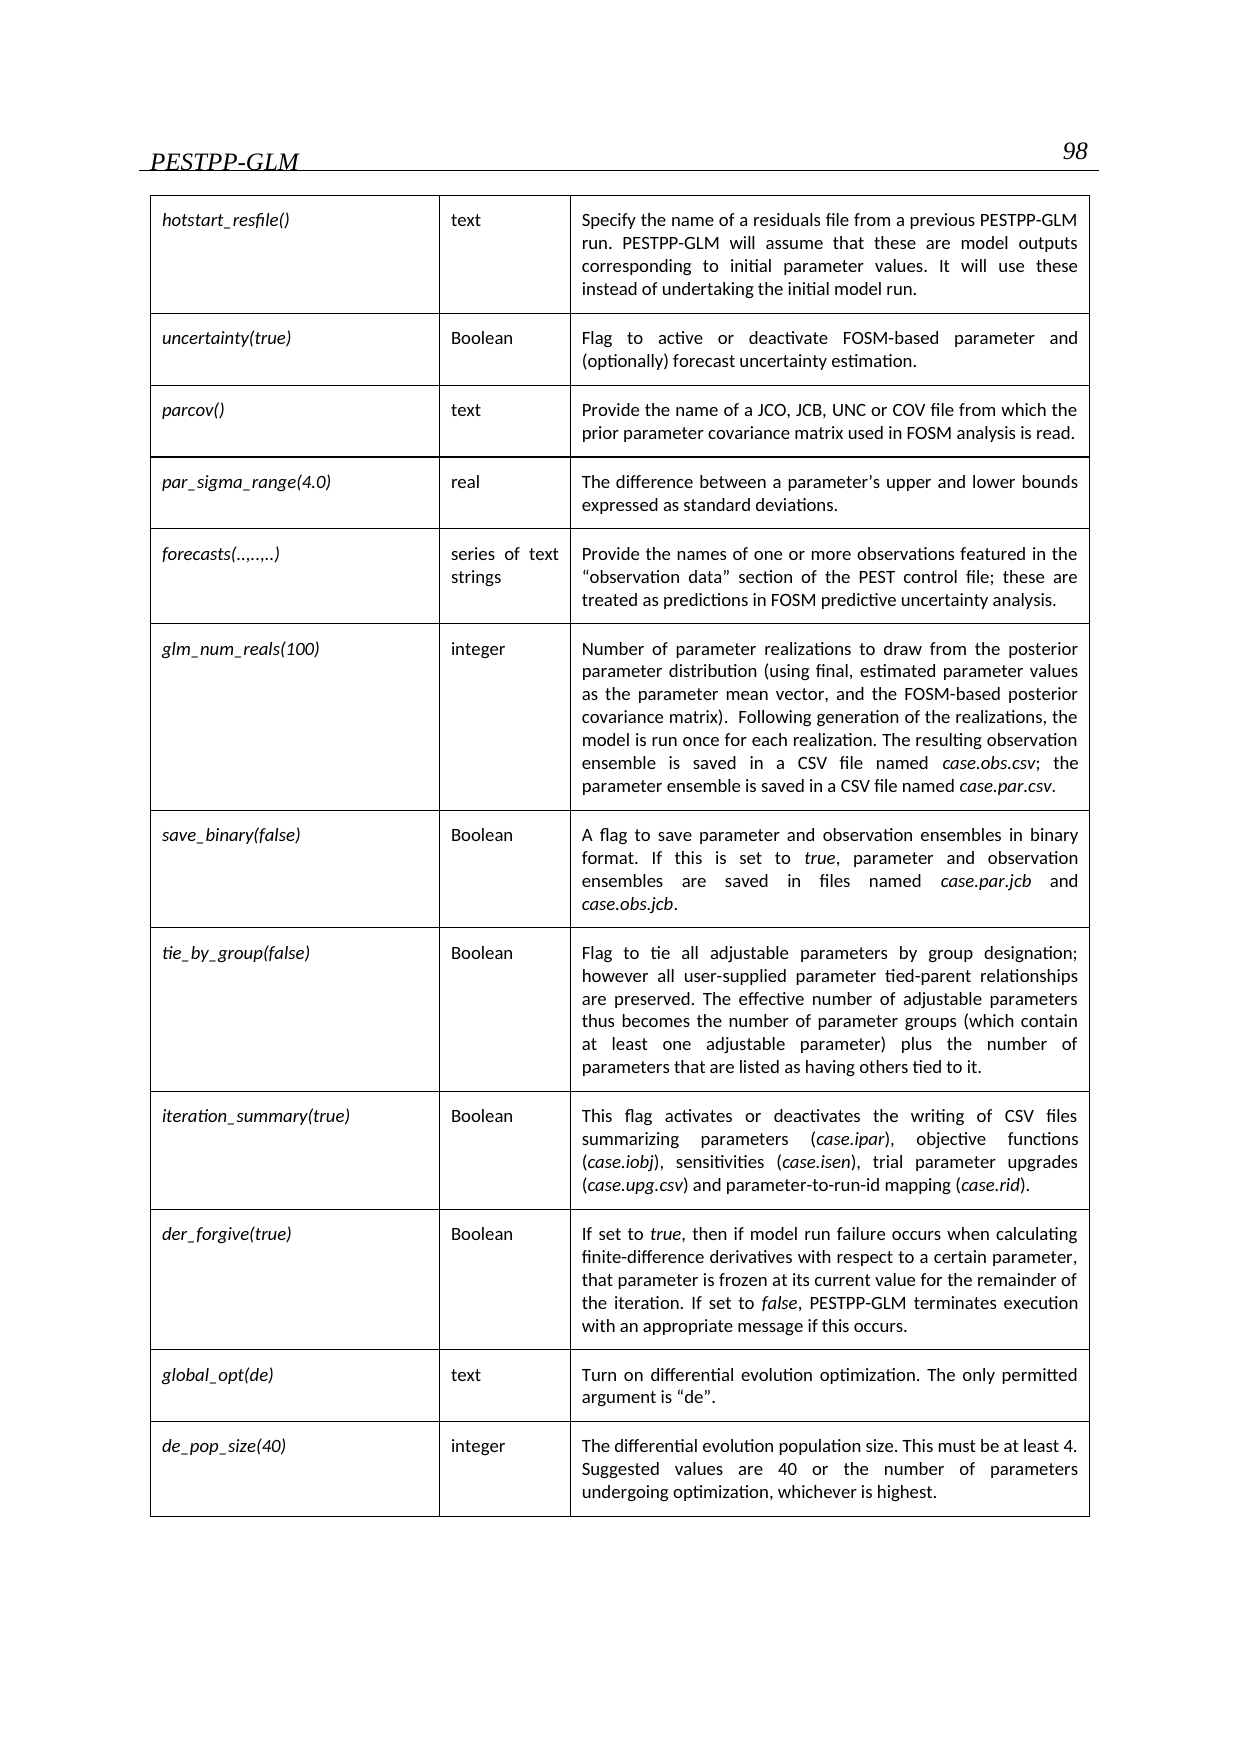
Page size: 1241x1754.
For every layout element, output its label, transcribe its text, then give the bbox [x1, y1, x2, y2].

table_cell If set to true, then if model run failure occurs when calculating finite-difference derivatives with respect to a certain parameter, that parameter is frozen at its current value for the remainder of the iteration. If set to false, PESTPP-GLM terminates execution with an appropriate message if this occurs. [571, 1210, 1089, 1349]
table_cell de_pop_size(40) [151, 1422, 439, 1516]
table_cell Specify the name of a residuals file from a previous PESTPP-GLM run. PESTPP-GLM will assume that these are model outputs corresponding to initial parameter values. It will use these instead of undertaking the initial model run. [571, 196, 1089, 313]
table_cell Provide the name of a JCO, JCB, UNC or COV file from which the prior parameter covariance matrix used in FOSM analysis is read. [571, 386, 1089, 456]
table_cell This flag activates or deactivates the writing of CSV files summarizing parameters (case.ipar), objective functions (case.iobj), sensitivities (case.isen), trial parameter upgrades (case.upg.csv) and parameter-to-run-id mapping (case.rid). [571, 1092, 1089, 1208]
table_cell Flag to tie all adjustable parameters by group designation; however all user-supplied parameter tied-parent relationships are preserved. The effective number of adjustable parameters thus becomes the number of parameter groups (which contain at least one adjustable parameter) plus the number of parameters that are listed as having others tied to it. [571, 928, 1089, 1091]
table_cell Flag to active or deactivate FOSM-based parameter and (optionally) forecast uncertainty estimation. [571, 314, 1089, 384]
table_cell save_binary(false) [151, 811, 439, 927]
table_cell Boolean [440, 1092, 570, 1208]
table_cell der_forgive(true) [151, 1210, 439, 1349]
table_cell par_sigma_range(4.0) [151, 458, 439, 528]
table_cell integer [440, 1422, 570, 1516]
table_cell real [440, 458, 570, 528]
table_cell glm_num_reals(100) [151, 624, 439, 809]
table_cell text [440, 386, 570, 456]
table_cell forecasts(..,..,..) [151, 529, 439, 623]
table_cell Boolean [440, 928, 570, 1091]
table_cell A flag to save parameter and observation ensembles in binary format. If this is set to true, parameter and observation ensembles are saved in files named case.par.jcb and case.obs.jcb. [571, 811, 1089, 927]
table_cell The difference between a parameter’s upper and lower bounds expressed as standard deviations. [571, 458, 1089, 528]
table_cell text [440, 196, 570, 313]
table_cell integer [440, 624, 570, 809]
table_cell series of text strings [440, 529, 570, 623]
table_cell iteration_summary(true) [151, 1092, 439, 1208]
table_cell global_opt(de) [151, 1350, 439, 1421]
table_cell The differential evolution population size. This must be at least 4. Suggested values are 40 or the number of parameters undergoing optimization, whichever is highest. [571, 1422, 1089, 1516]
table_cell tie_by_group(false) [151, 928, 439, 1091]
table_cell text [440, 1350, 570, 1421]
table_cell parcov() [151, 386, 439, 456]
table_cell Turn on differential evolution optimization. The only permitted argument is “de”. [571, 1350, 1089, 1421]
table_cell uncertainty(true) [151, 314, 439, 384]
table_cell Number of parameter realizations to draw from the posterior parameter distribution (using final, estimated parameter values as the parameter mean vector, and the FOSM-based posterior covariance matrix). Following generation of the realizations, the model is run once for each realization. The resulting observation ensemble is saved in a CSV file named case.obs.csv; the parameter ensemble is saved in a CSV file named case.par.csv. [571, 624, 1089, 809]
table_cell Boolean [440, 314, 570, 384]
table_cell Provide the names of one or more observations featured in the “observation data” section of the PEST control file; these are treated as predictions in FOSM predictive uncertainty analysis. [571, 529, 1089, 623]
table_cell Boolean [440, 1210, 570, 1349]
table_cell hotstart_resfile() [151, 196, 439, 313]
table_cell Boolean [440, 811, 570, 927]
